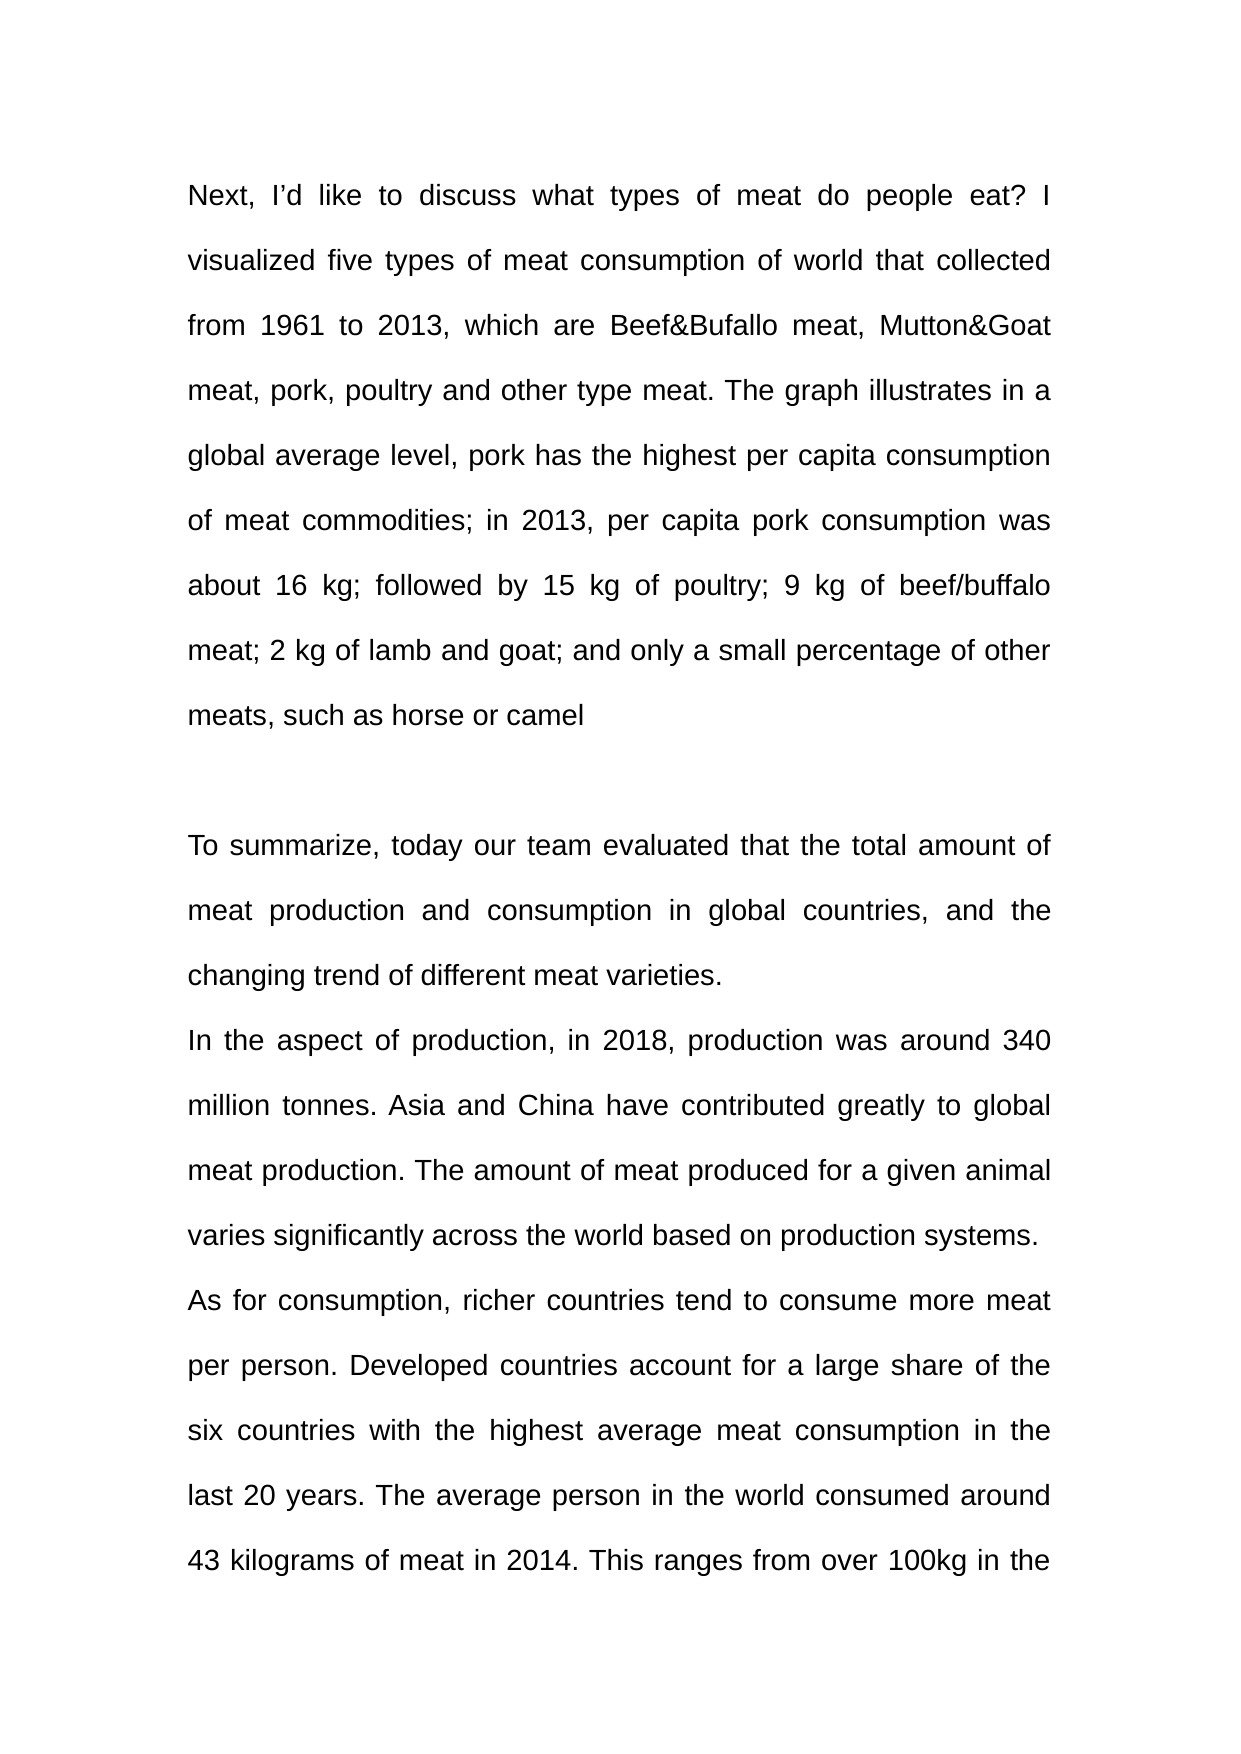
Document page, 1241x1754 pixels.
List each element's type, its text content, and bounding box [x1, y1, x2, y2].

text In the aspect of production, in 2018, production was around 340 million tonnes. Asia and China have contributed greatly to global meat production. The amount of meat produced for a given animal varies significantly across the world based on production systems. [187, 1007, 1053, 1267]
text Next, I’d like to discuss what types of meat do people eat? I visualized five types of meat consumption of world that collected from 1961 to 2013, which are Beef&Bufallo meat, Mutton&Goat meat, pork, poultry and other type meat. The graph illustrates in a global average level, pork has the highest per capita consumption of meat commodities; in 2013, per capita pork consumption was about 16 kg; followed by 15 kg of poultry; 9 kg of beef/buffalo meat; 2 kg of lamb and goat; and only a small percentage of other meats, such as horse or camel [187, 162, 1053, 747]
text To summarize, today our team evaluated that the total amount of meat production and consumption in global countries, and the changing trend of different meat varieties. [187, 812, 1053, 1007]
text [187, 1267, 1053, 1592]
